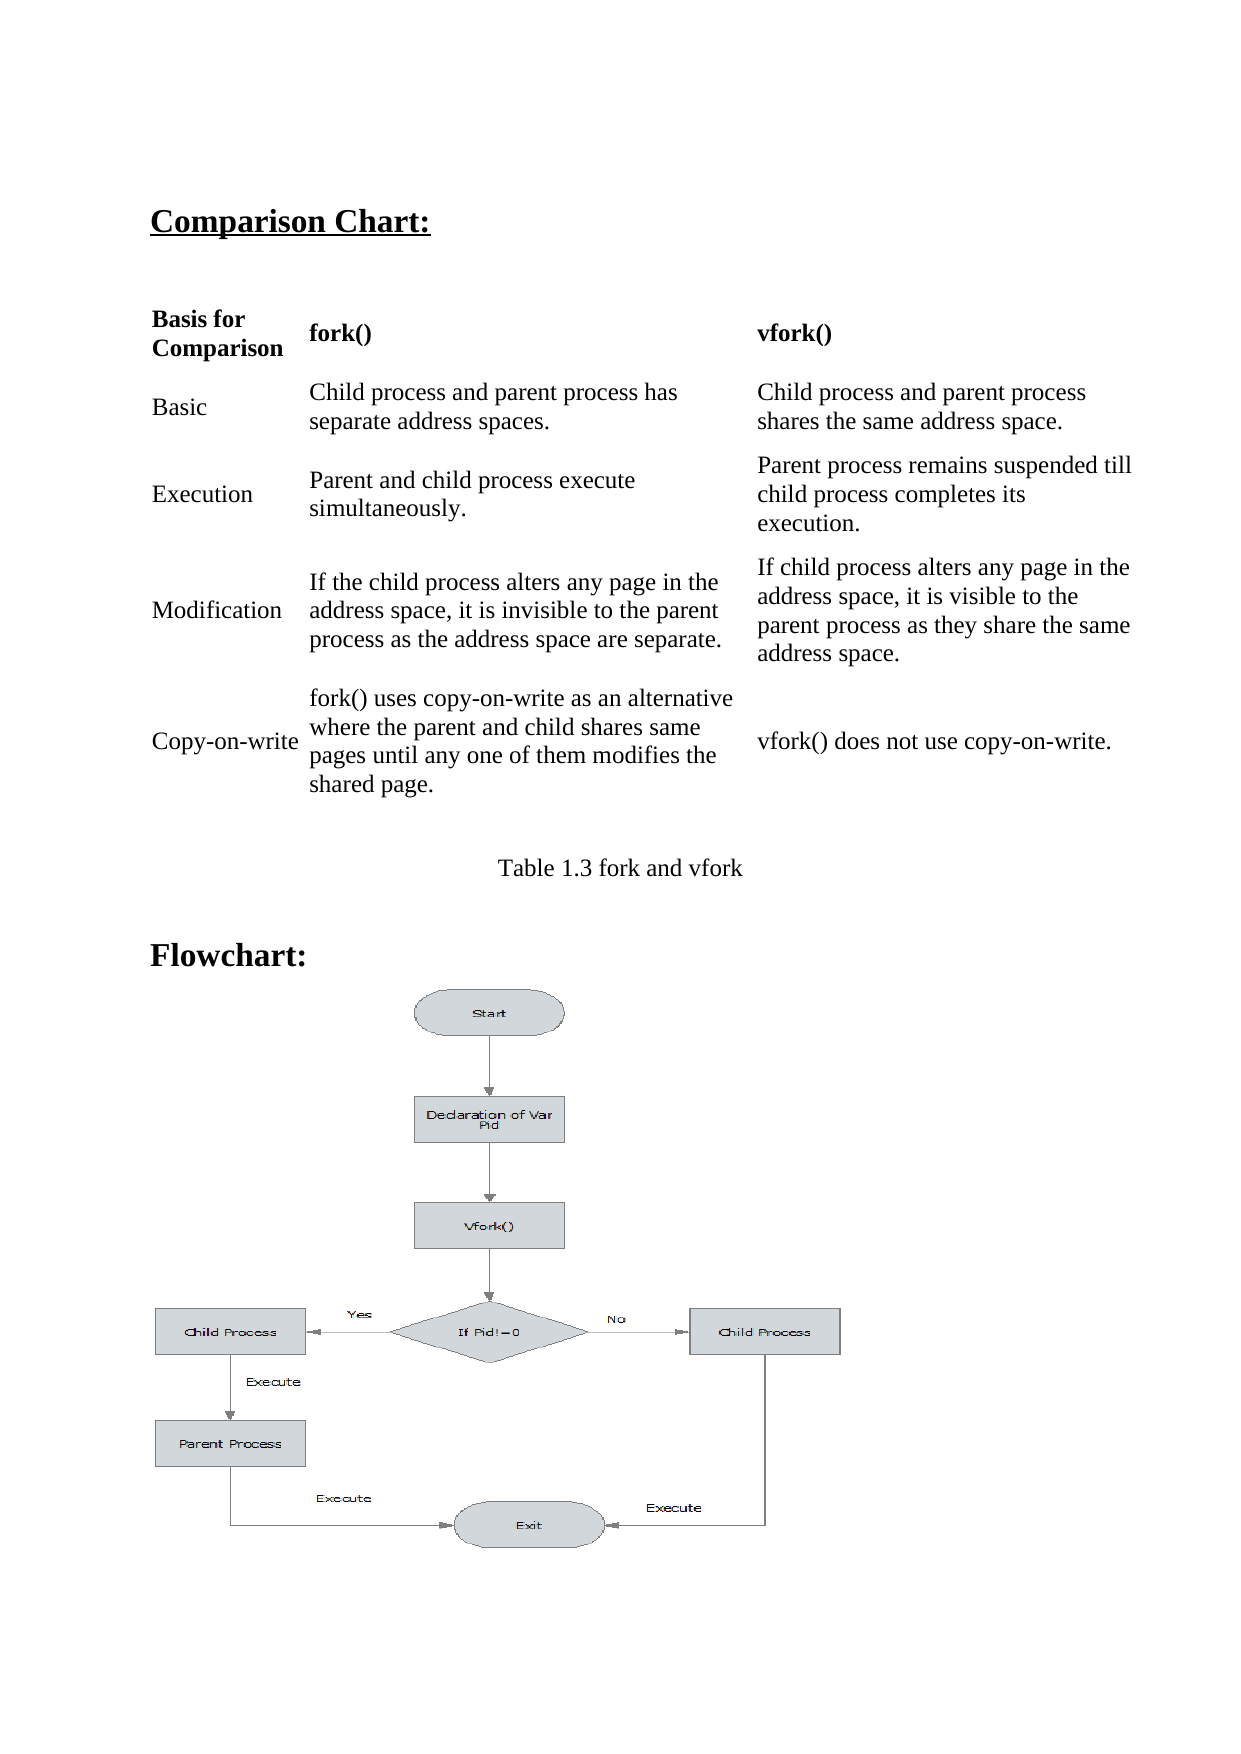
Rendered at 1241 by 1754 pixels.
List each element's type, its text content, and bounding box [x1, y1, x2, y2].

table_cell If child process alters any page in the address space, it is visible to the parent process as they share the same address space. [755, 551, 1134, 681]
table_header vfork() [755, 303, 1134, 376]
picture [150, 986, 874, 1574]
table_cell Copy-on-write [150, 681, 307, 812]
table_cell Modification [150, 551, 307, 681]
table_cell Child process and parent process has separate address spaces. [308, 376, 755, 449]
text Comparison Chart: [150, 201, 1090, 239]
table_header fork() [308, 303, 755, 376]
table_cell vfork() does not use copy-on-write. [755, 681, 1134, 812]
table_cell If the child process alters any page in the address space, it is invisible to the parent process as the address space are separate. [308, 551, 755, 681]
text Flowchart: [150, 936, 1090, 974]
table_cell Parent process remains suspended till child process completes its execution. [755, 449, 1134, 551]
table_header Basis for Comparison [150, 303, 307, 376]
table_cell fork() uses copy-on-write as an alternative where the parent and child shares same pages until any one of them modifies the shared page. [308, 681, 755, 812]
table_cell Basic [150, 376, 307, 449]
table_cell Execution [150, 449, 307, 551]
text Table 1.3 fork and vfork [150, 853, 1090, 882]
table_cell Parent and child process execute simultaneously. [308, 449, 755, 551]
table_cell Child process and parent process shares the same address space. [755, 376, 1134, 449]
